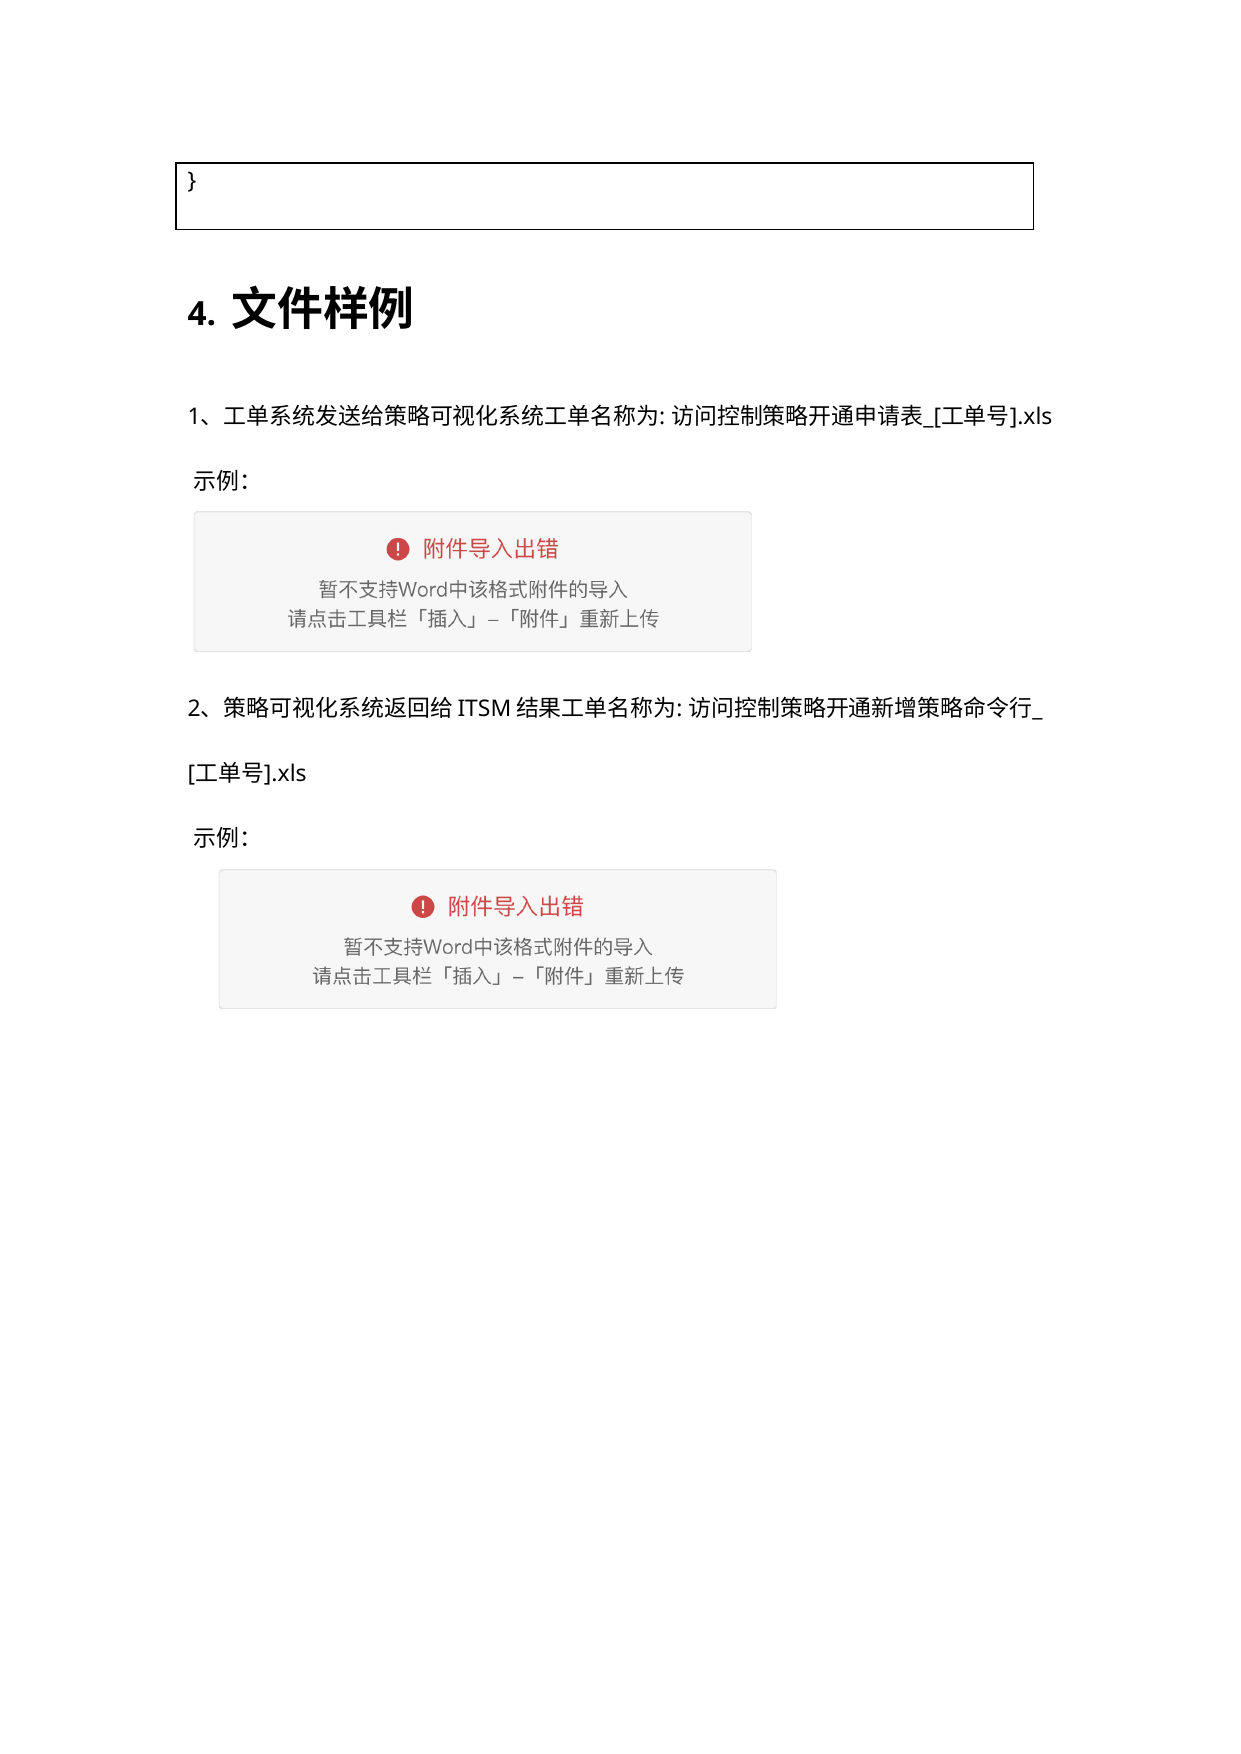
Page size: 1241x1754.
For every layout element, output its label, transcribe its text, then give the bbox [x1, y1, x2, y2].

list 文件样例 [187, 257, 1053, 355]
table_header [177, 164, 1033, 228]
picture [193, 511, 752, 652]
text 示例： [187, 447, 1053, 512]
text 2、策略可视化系统返回给ITSM结果工单名称为: 访问控制策略开通新增策略命令行_[工单号].xls [187, 674, 1053, 804]
text 示例： [187, 804, 1053, 869]
text 1、工单系统发送给策略可视化系统工单名称为: 访问控制策略开通申请表_[工单号].xls [187, 382, 1053, 447]
picture [218, 869, 777, 1009]
